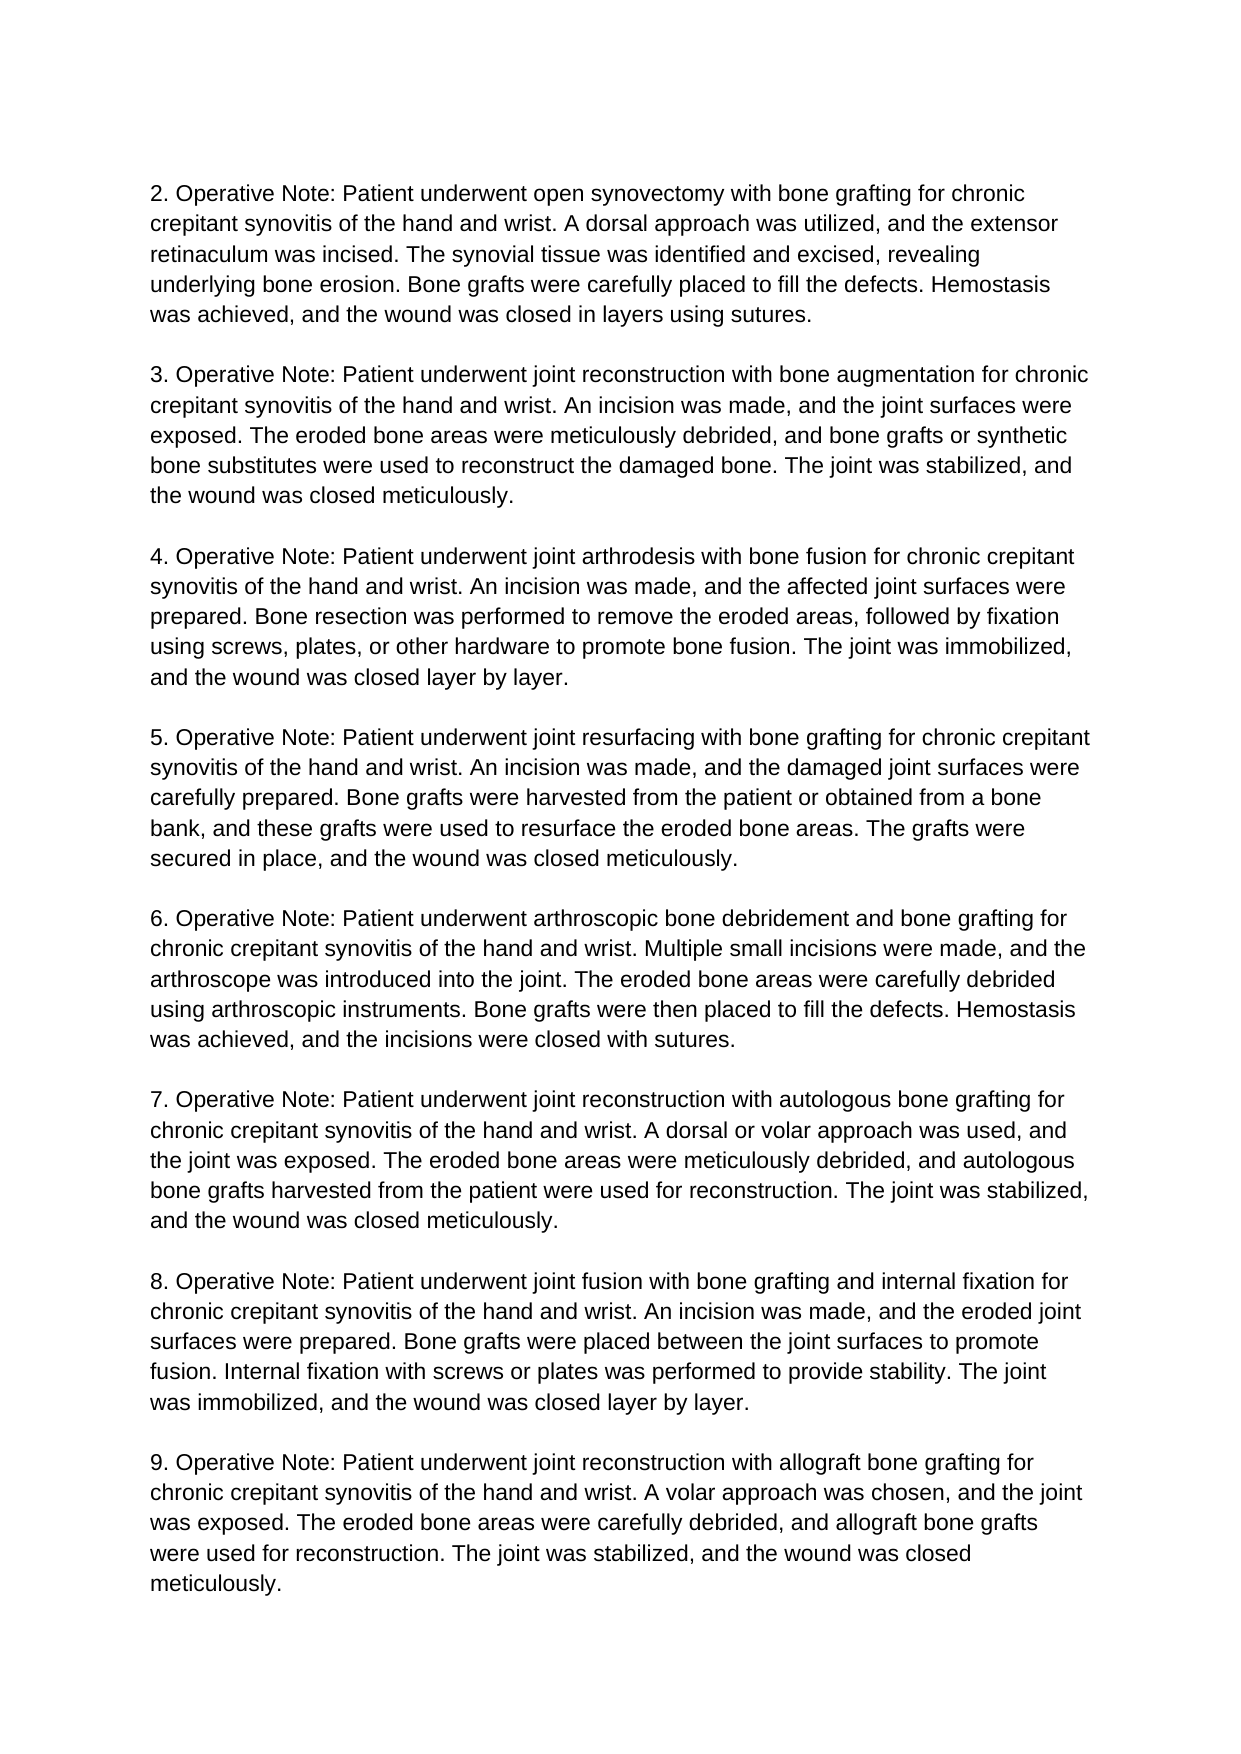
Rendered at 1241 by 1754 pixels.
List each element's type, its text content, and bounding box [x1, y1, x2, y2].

text 5. Operative Note: Patient underwent joint resurfacing with bone grafting for chronic crepitant synovitis of the hand and wrist. An incision was made, and the damaged joint surfaces were carefully prepared. Bone grafts were harvested from the patient or obtained from a bone bank, and these grafts were used to resurface the eroded bone areas. The grafts were secured in place, and the wound was closed meticulously. [150, 724, 1090, 871]
text 9. Operative Note: Patient underwent joint reconstruction with allograft bone grafting for chronic crepitant synovitis of the hand and wrist. A volar approach was chosen, and the joint was exposed. The eroded bone areas were carefully debrided, and allograft bone grafts were used for reconstruction. The joint was stabilized, and the wound was closed meticulously. [150, 1449, 1090, 1596]
text 4. Operative Note: Patient underwent joint arthrodesis with bone fusion for chronic crepitant synovitis of the hand and wrist. An incision was made, and the affected joint surfaces were prepared. Bone resection was performed to remove the eroded areas, followed by fixation using screws, plates, or other hardware to promote bone fusion. The joint was immobilized, and the wound was closed layer by layer. [150, 543, 1090, 690]
text 8. Operative Note: Patient underwent joint fusion with bone grafting and internal fixation for chronic crepitant synovitis of the hand and wrist. An incision was made, and the eroded joint surfaces were prepared. Bone grafts were placed between the joint surfaces to promote fusion. Internal fixation with screws or plates was performed to provide stability. The joint was immobilized, and the wound was closed layer by layer. [150, 1268, 1090, 1415]
text 3. Operative Note: Patient underwent joint reconstruction with bone augmentation for chronic crepitant synovitis of the hand and wrist. An incision was made, and the joint surfaces were exposed. The eroded bone areas were meticulously debrided, and bone grafts or synthetic bone substitutes were used to reconstruct the damaged bone. The joint was stabilized, and the wound was closed meticulously. [150, 361, 1090, 509]
text 7. Operative Note: Patient underwent joint reconstruction with autologous bone grafting for chronic crepitant synovitis of the hand and wrist. A dorsal or volar approach was used, and the joint was exposed. The eroded bone areas were meticulously debrided, and autologous bone grafts harvested from the patient were used for reconstruction. The joint was stabilized, and the wound was closed meticulously. [150, 1086, 1090, 1234]
text 2. Operative Note: Patient underwent open synovectomy with bone grafting for chronic crepitant synovitis of the hand and wrist. A dorsal approach was utilized, and the extensor retinaculum was incised. The synovial tissue was identified and excised, revealing underlying bone erosion. Bone grafts were carefully placed to fill the defects. Hemostasis was achieved, and the wound was closed in layers using sutures. [150, 180, 1090, 327]
text 6. Operative Note: Patient underwent arthroscopic bone debridement and bone grafting for chronic crepitant synovitis of the hand and wrist. Multiple small incisions were made, and the arthroscope was introduced into the joint. The eroded bone areas were carefully debrided using arthroscopic instruments. Bone grafts were then placed to fill the defects. Hemostasis was achieved, and the incisions were closed with sutures. [150, 905, 1090, 1052]
